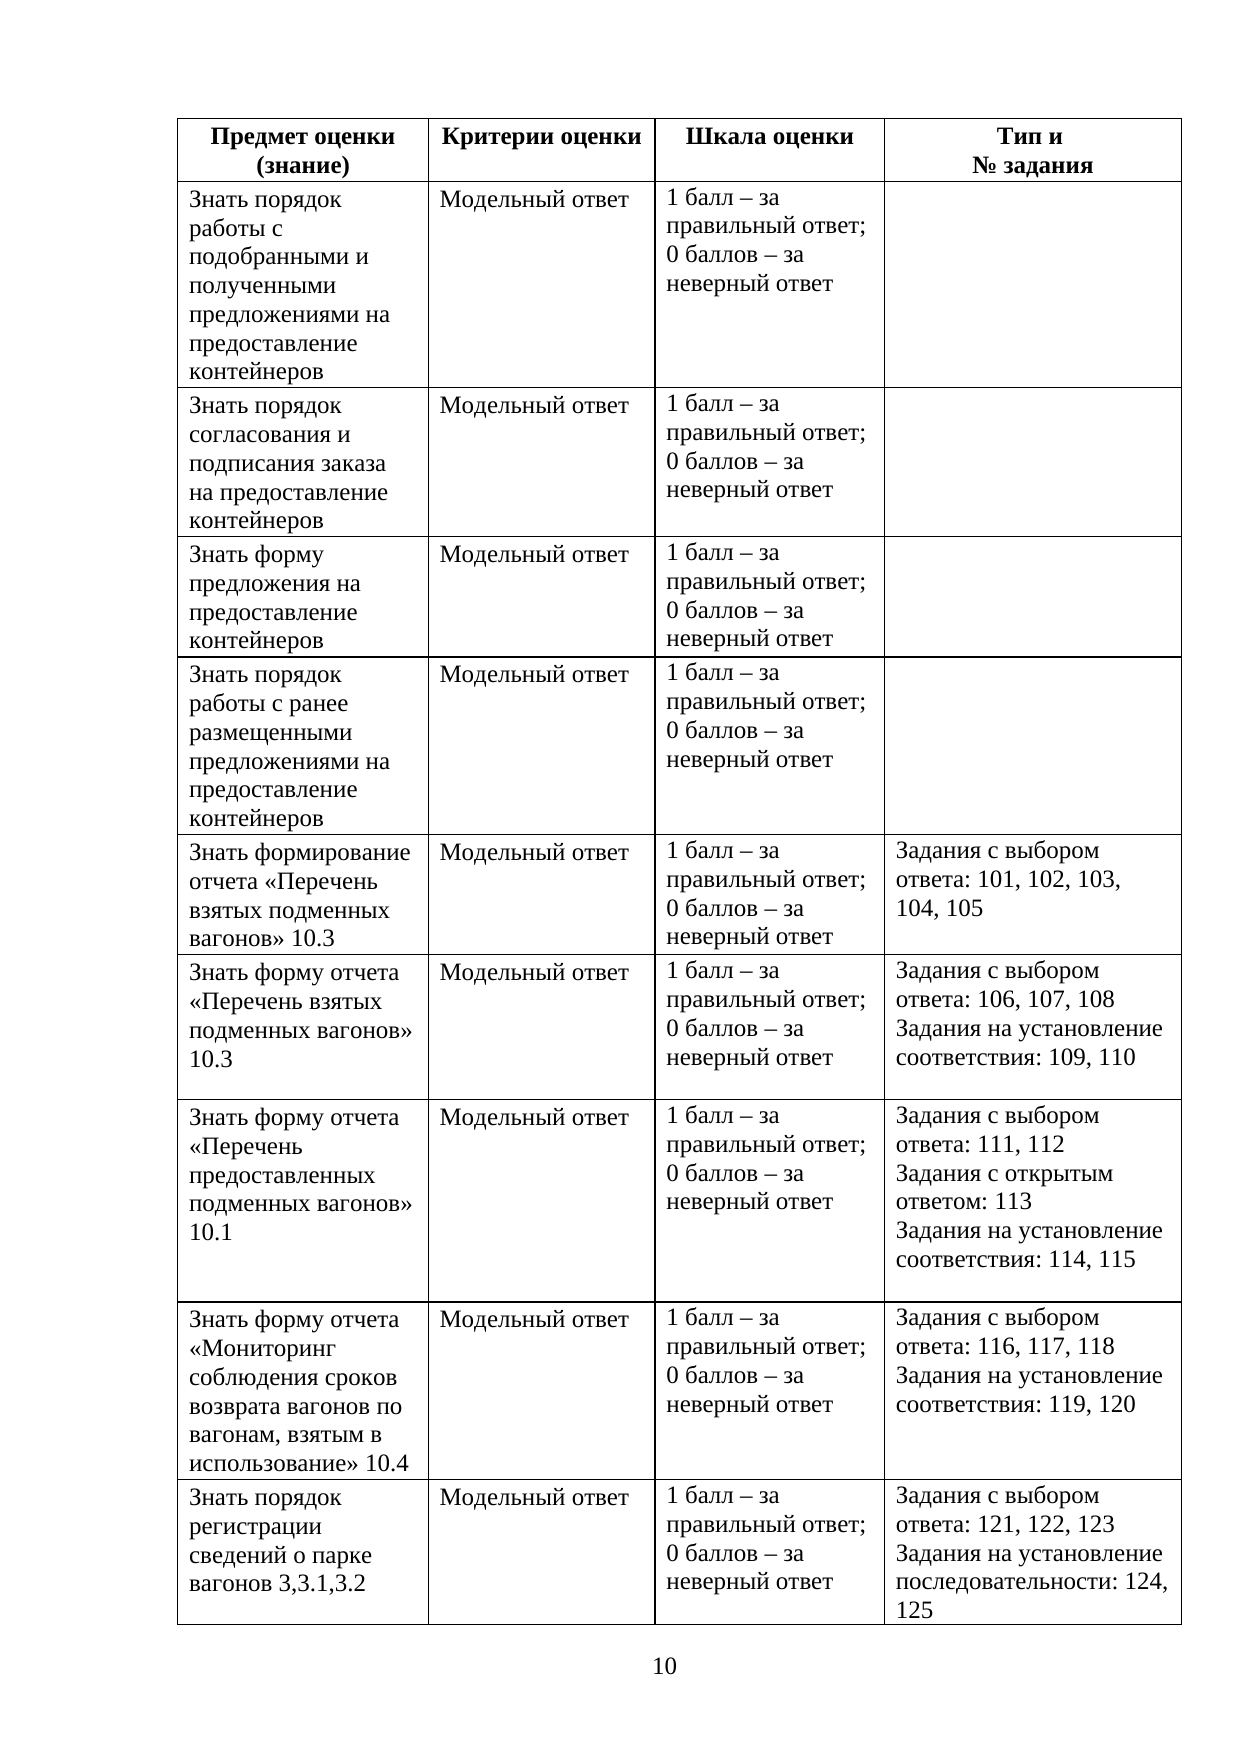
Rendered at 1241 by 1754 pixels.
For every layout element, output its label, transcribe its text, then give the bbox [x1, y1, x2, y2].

table_cell [885, 537, 1181, 656]
table_cell Знать порядок работы с подобранными и полученными предложениями на предоставление контейнеров [178, 182, 428, 387]
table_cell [178, 1480, 428, 1624]
table_cell 1 балл – за правильный ответ; 0 баллов – за неверный ответ [656, 835, 884, 954]
table_header Критерии оценки [429, 119, 654, 181]
table_cell Модельный ответ [429, 1303, 654, 1479]
table_cell Модельный ответ [429, 955, 654, 1099]
table_cell Задания с выбором ответа: 106, 107, 108Задания на установление соответствия: 109, 110 [885, 955, 1181, 1099]
table_cell Знать форму отчета «Перечень взятых подменных вагонов» 10.3 [178, 955, 428, 1099]
table_cell Знать форму отчета «Перечень предоставленных подменных вагонов» 10.1 [178, 1100, 428, 1301]
table_cell [885, 658, 1181, 834]
table_cell Модельный ответ [429, 537, 654, 656]
table_cell Модельный ответ [429, 835, 654, 954]
table_cell 1 балл – за правильный ответ; 0 баллов – за неверный ответ [656, 1100, 884, 1301]
table_cell 1 балл – за правильный ответ; 0 баллов – за неверный ответ [656, 658, 884, 834]
table_cell Модельный ответ [429, 1100, 654, 1301]
table_cell Задания с выбором ответа: 101, 102, 103, 104, 105 [885, 835, 1181, 954]
table_cell [885, 388, 1181, 536]
table_header Шкала оценки [656, 119, 884, 181]
table_cell Модельный ответ [429, 1480, 654, 1624]
table_cell Модельный ответ [429, 388, 654, 536]
table_cell [885, 182, 1181, 387]
table_cell Модельный ответ [429, 658, 654, 834]
table_cell 1 балл – за правильный ответ; 0 баллов – за неверный ответ [656, 1303, 884, 1479]
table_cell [656, 1480, 884, 1624]
table_cell Знать порядок работы с ранее размещенными предложениями на предоставление контейнеров [178, 658, 428, 834]
table_cell Задания с выбором ответа: 116, 117, 118Задания на установление соответствия: 119, 120 [885, 1303, 1181, 1479]
table_cell Знать форму предложения на предоставление контейнеров [178, 537, 428, 656]
table_cell 1 балл – за правильный ответ; 0 баллов – за неверный ответ [656, 955, 884, 1099]
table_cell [885, 1480, 1181, 1624]
table_cell 1 балл – за правильный ответ; 0 баллов – за неверный ответ [656, 388, 884, 536]
table_header Предмет оценки (знание) [178, 119, 428, 181]
table_header Тип и № задания [885, 119, 1181, 181]
table_cell Знать формирование отчета «Перечень взятых подменных вагонов» 10.3 [178, 835, 428, 954]
table_cell Задания с выбором ответа: 111, 112Задания с открытым ответом: 113Задания на установление соответствия: 114, 115 [885, 1100, 1181, 1301]
table_cell Знать форму отчета «Мониторинг соблюдения сроков возврата вагонов по вагонам, взятым в использование» 10.4 [178, 1303, 428, 1479]
table_cell Модельный ответ [429, 182, 654, 387]
table_cell 1 балл – за правильный ответ; 0 баллов – за неверный ответ [656, 537, 884, 656]
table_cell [656, 182, 884, 387]
table_cell Знать порядок согласования и подписания заказа на предоставление контейнеров [178, 388, 428, 536]
